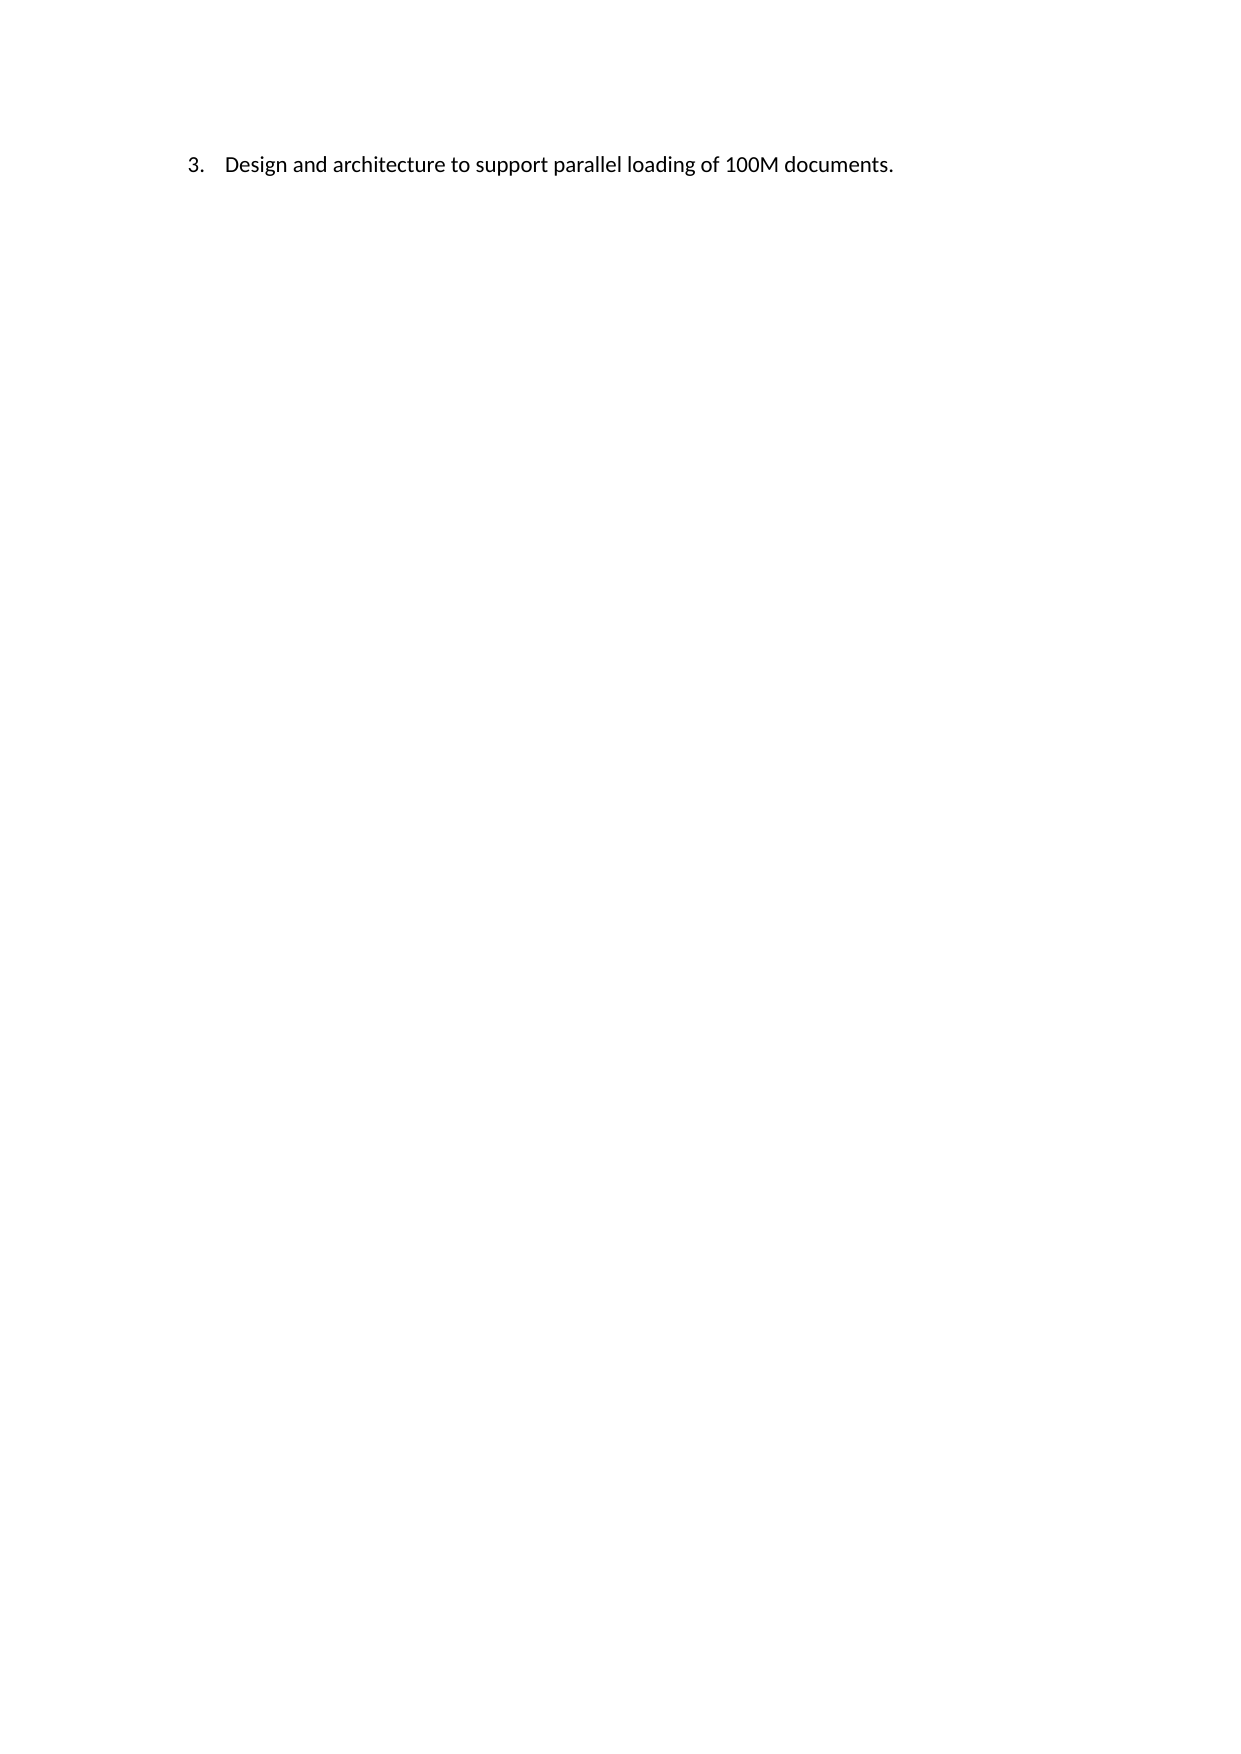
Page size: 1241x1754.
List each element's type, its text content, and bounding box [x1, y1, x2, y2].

list Design and architecture to support parallel loading of 100M documents. [187, 150, 1090, 178]
